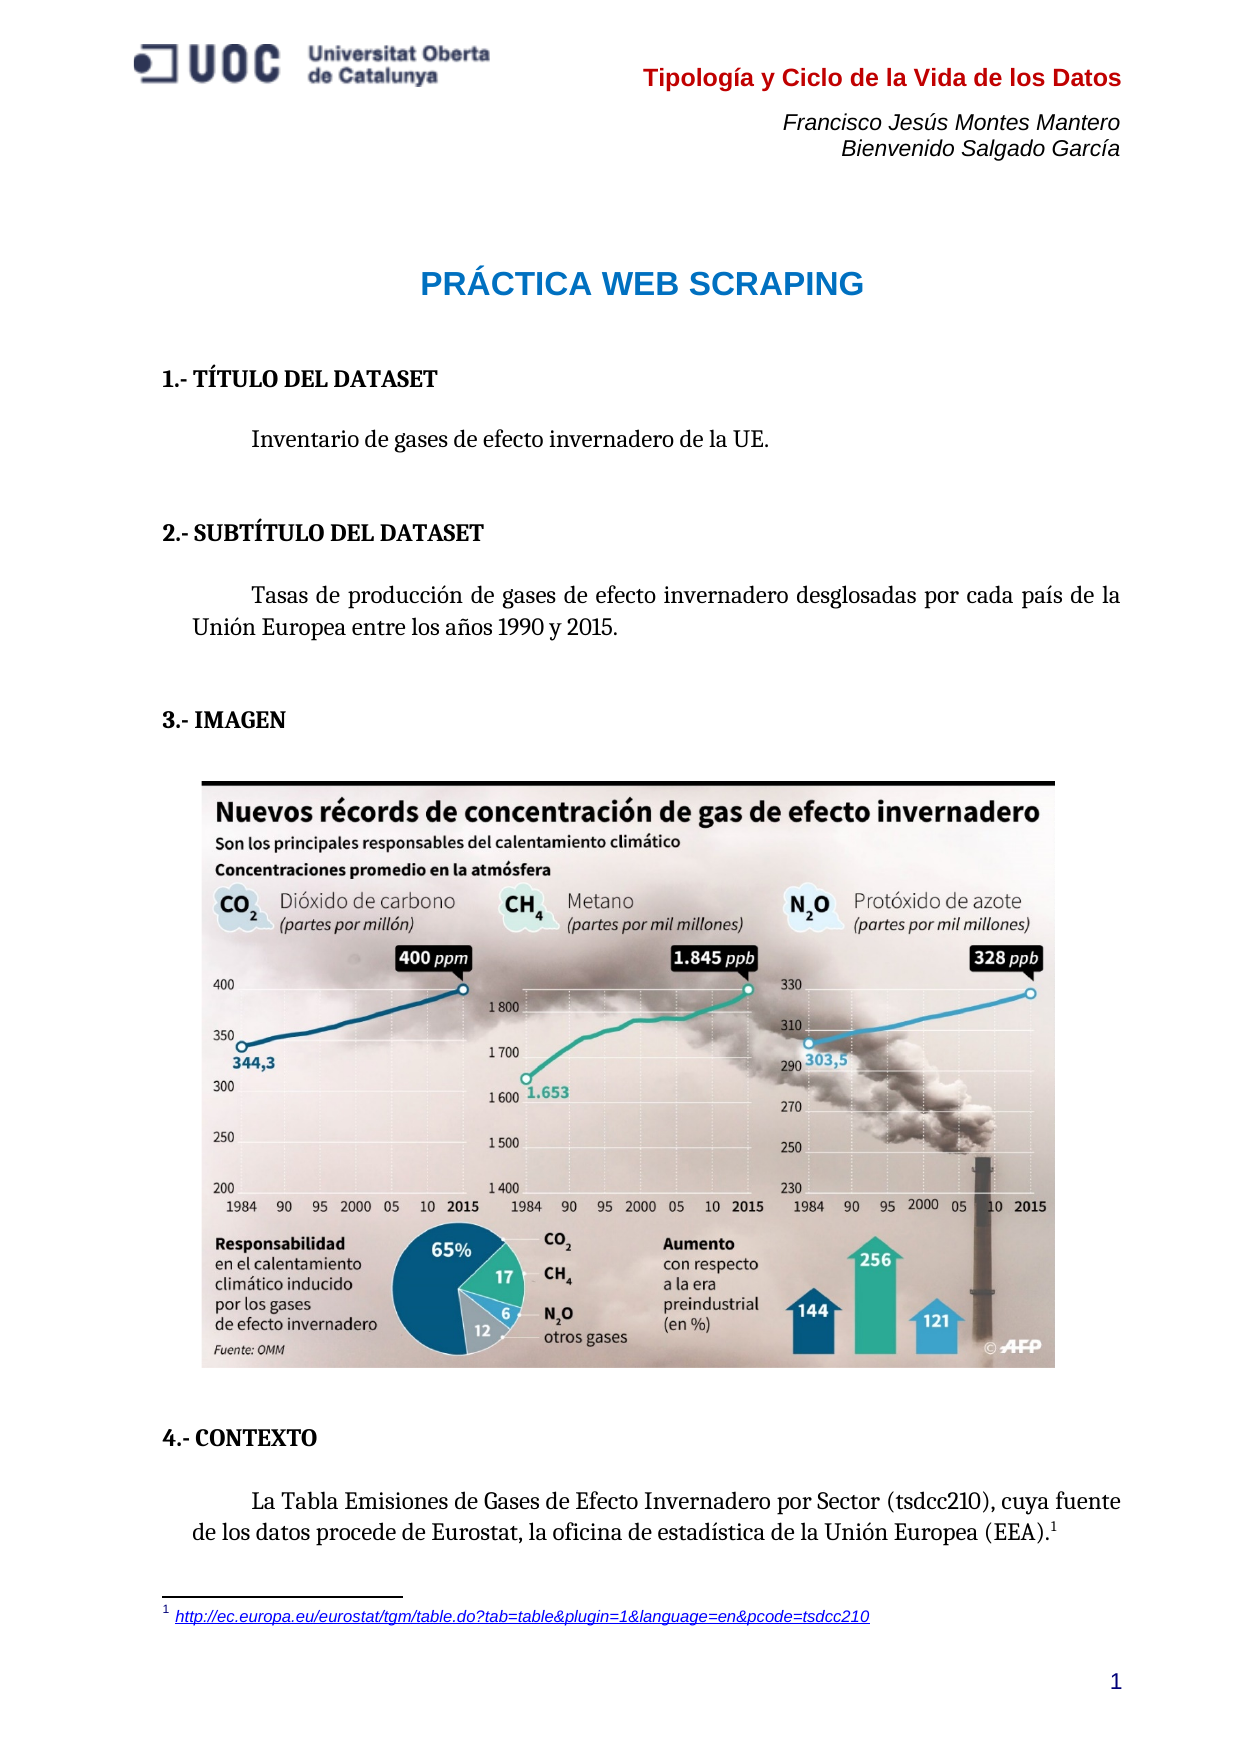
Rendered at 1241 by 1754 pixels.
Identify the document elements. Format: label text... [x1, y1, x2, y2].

text Inventario de gases de efecto invernadero de la UE. [192, 425, 1122, 454]
picture [201, 781, 1055, 1368]
subtitle 2.- SUBTÍTULO DEL DATASET [162, 516, 1122, 548]
text La Tabla Emisiones de Gases de Efecto Invernadero por Sector (tsdcc210), cuya fuente de los datos procede de Eurostat, la oficina de estadística de la Unión Europea (EEA). [192, 1484, 1122, 1547]
picture [133, 44, 490, 87]
subtitle 1.- TÍTULO DEL DATASET [162, 363, 1122, 394]
text Tasas de producción de gases de efecto invernadero desglosadas por cada país de la Unión Europea entre los años 1990 y 2015. [192, 579, 1122, 641]
subtitle 3.- IMAGEN [162, 704, 1122, 735]
subtitle 4.- CONTEXTO [162, 1422, 1122, 1453]
subtitle PRÁCTICA WEB SCRAPING [162, 270, 1122, 301]
